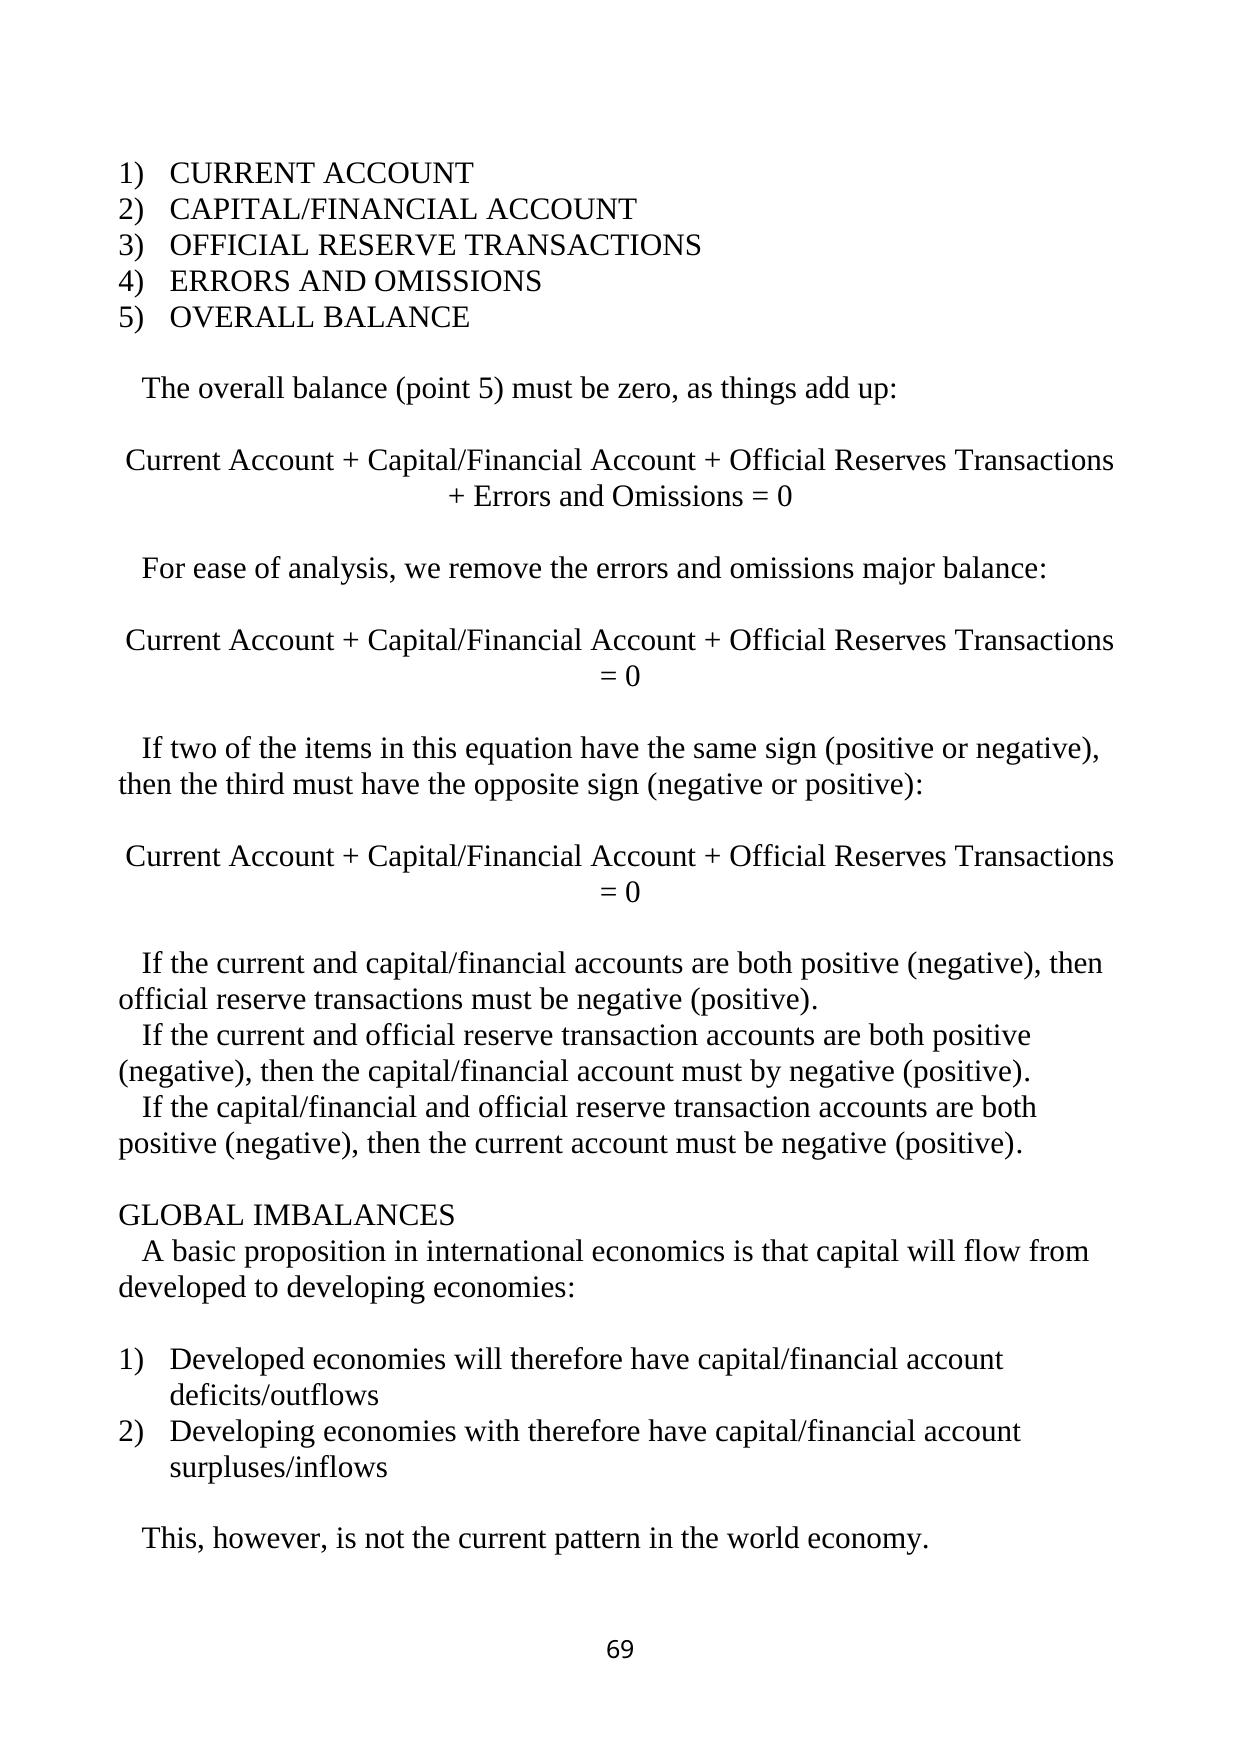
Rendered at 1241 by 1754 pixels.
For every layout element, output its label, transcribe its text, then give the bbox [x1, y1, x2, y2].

text If the current and official reserve transaction accounts are both positive (negative), then the capital/financial account must by negative (positive). [118, 1017, 1122, 1088]
text Current Account + Capital/Financial Account + Official Reserves Transactions = 0 [118, 837, 1122, 909]
text GLOBAL IMBALANCES [118, 1196, 1122, 1232]
text Current Account + Capital/Financial Account + Official Reserves Transactions + Errors and Omissions = 0 [118, 442, 1122, 513]
text For ease of analysis, we remove the errors and omissions major balance: [118, 549, 1122, 585]
list OFFICIAL RESERVE TRANSACTIONS [118, 226, 1122, 262]
text A basic proposition in international economics is that capital will flow from developed to developing economies: [118, 1232, 1122, 1304]
text Current Account + Capital/Financial Account + Official Reserves Transactions = 0 [118, 621, 1122, 693]
list OVERALL BALANCE [118, 298, 1122, 334]
list CURRENT ACCOUNT [118, 154, 1122, 190]
text If two of the items in this equation have the same sign (positive or negative), then the third must have the opposite sign (negative or positive): [118, 729, 1122, 801]
list Developed economies will therefore have capital/financial account deficits/outflows [118, 1340, 1122, 1412]
text This, however, is not the current pattern in the world economy. [118, 1520, 1122, 1556]
text If the capital/financial and official reserve transaction accounts are both positive (negative), then the current account must be negative (positive). [118, 1088, 1122, 1160]
text If the current and capital/financial accounts are both positive (negative), then official reserve transactions must be negative (positive). [118, 945, 1122, 1017]
text The overall balance (point 5) must be zero, as things add up: [118, 370, 1122, 406]
list ERRORS AND OMISSIONS [118, 262, 1122, 298]
list CAPITAL/FINANCIAL ACCOUNT [118, 190, 1122, 226]
list Developing economies with therefore have capital/financial account surpluses/inflows [118, 1412, 1122, 1484]
